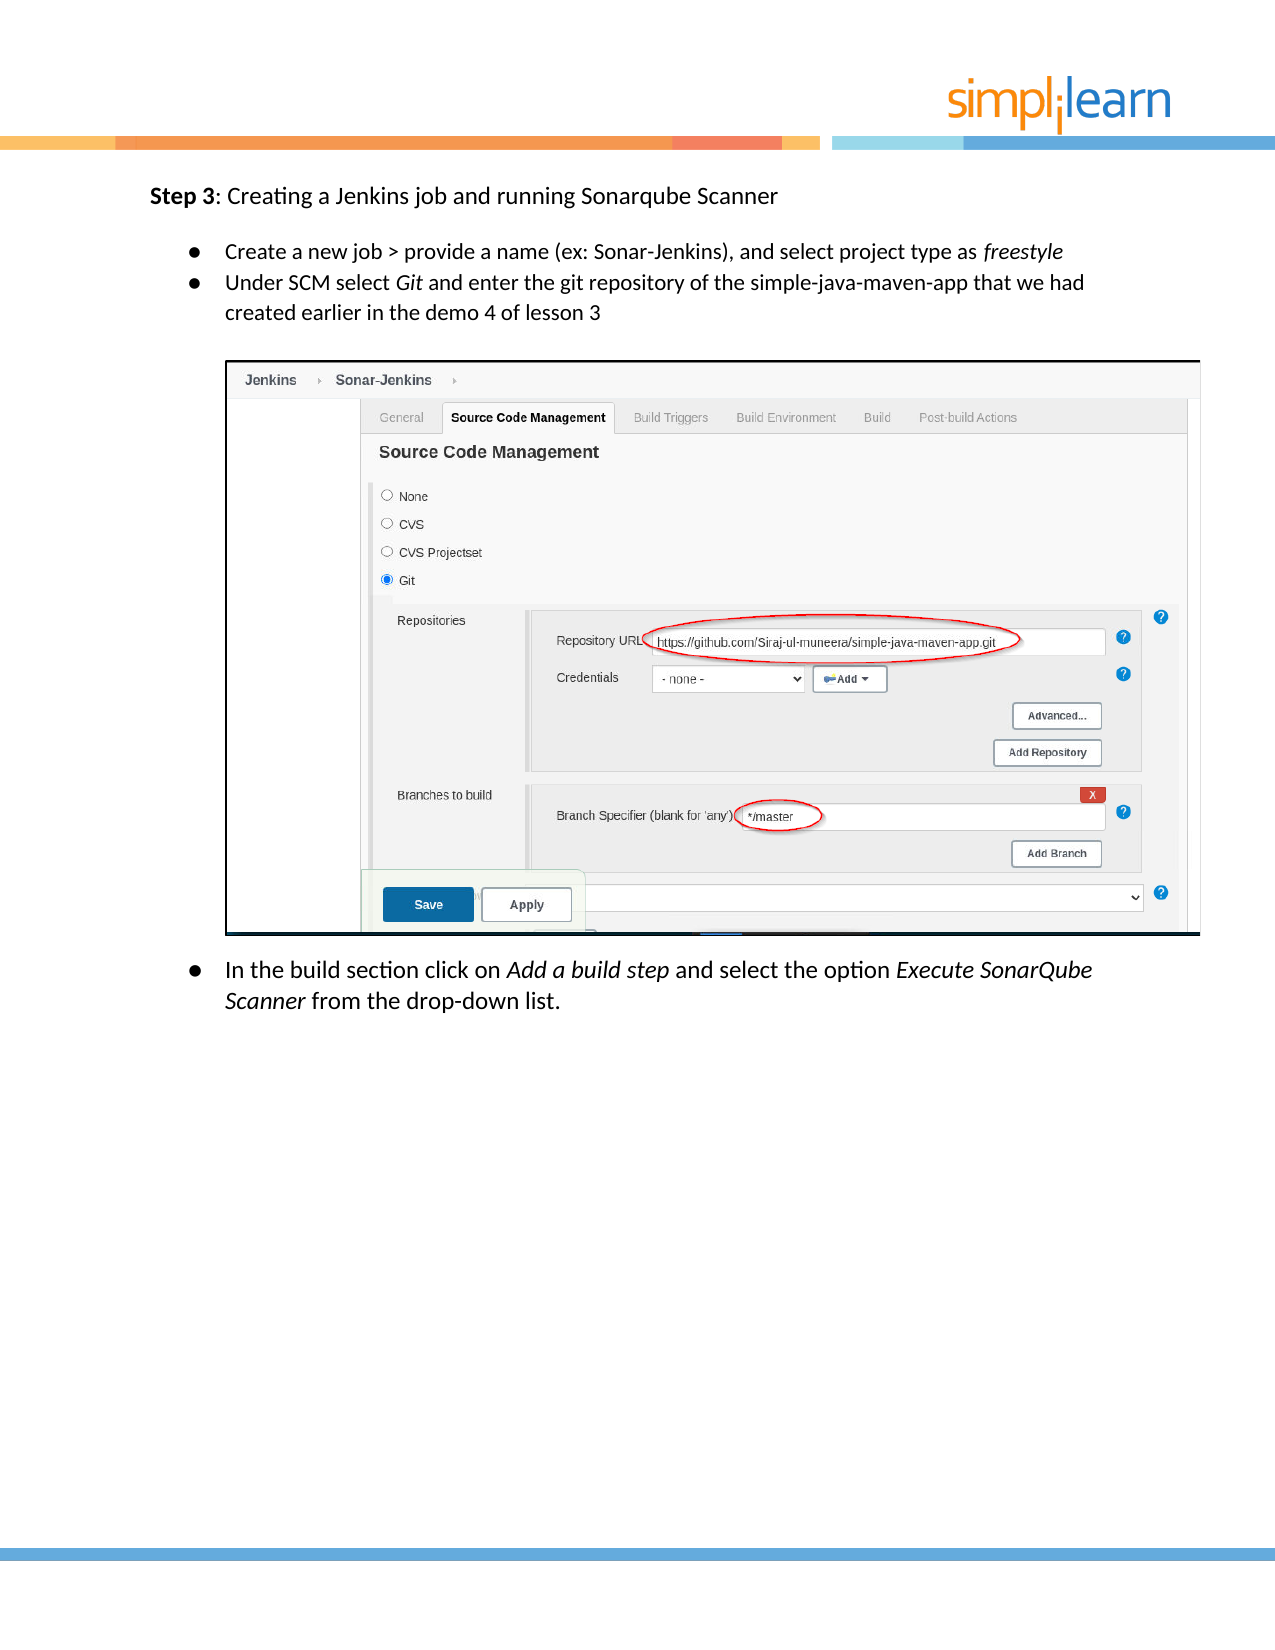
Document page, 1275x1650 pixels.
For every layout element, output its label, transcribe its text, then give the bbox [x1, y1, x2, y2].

text Step 3: Creating a Jenkins job and running Sonarqube Scanner [150, 150, 1125, 237]
list In the build section click on Add a build step and select the option Execute SonarQube Scanner from the drop-down list. [187, 954, 1125, 1016]
list Create a new job > provide a name (ex: Sonar-Jenkins), and select project type as freestyle [187, 237, 1125, 265]
picture [0, 76, 1275, 150]
picture [0, 1548, 1275, 1562]
picture [225, 360, 1200, 936]
